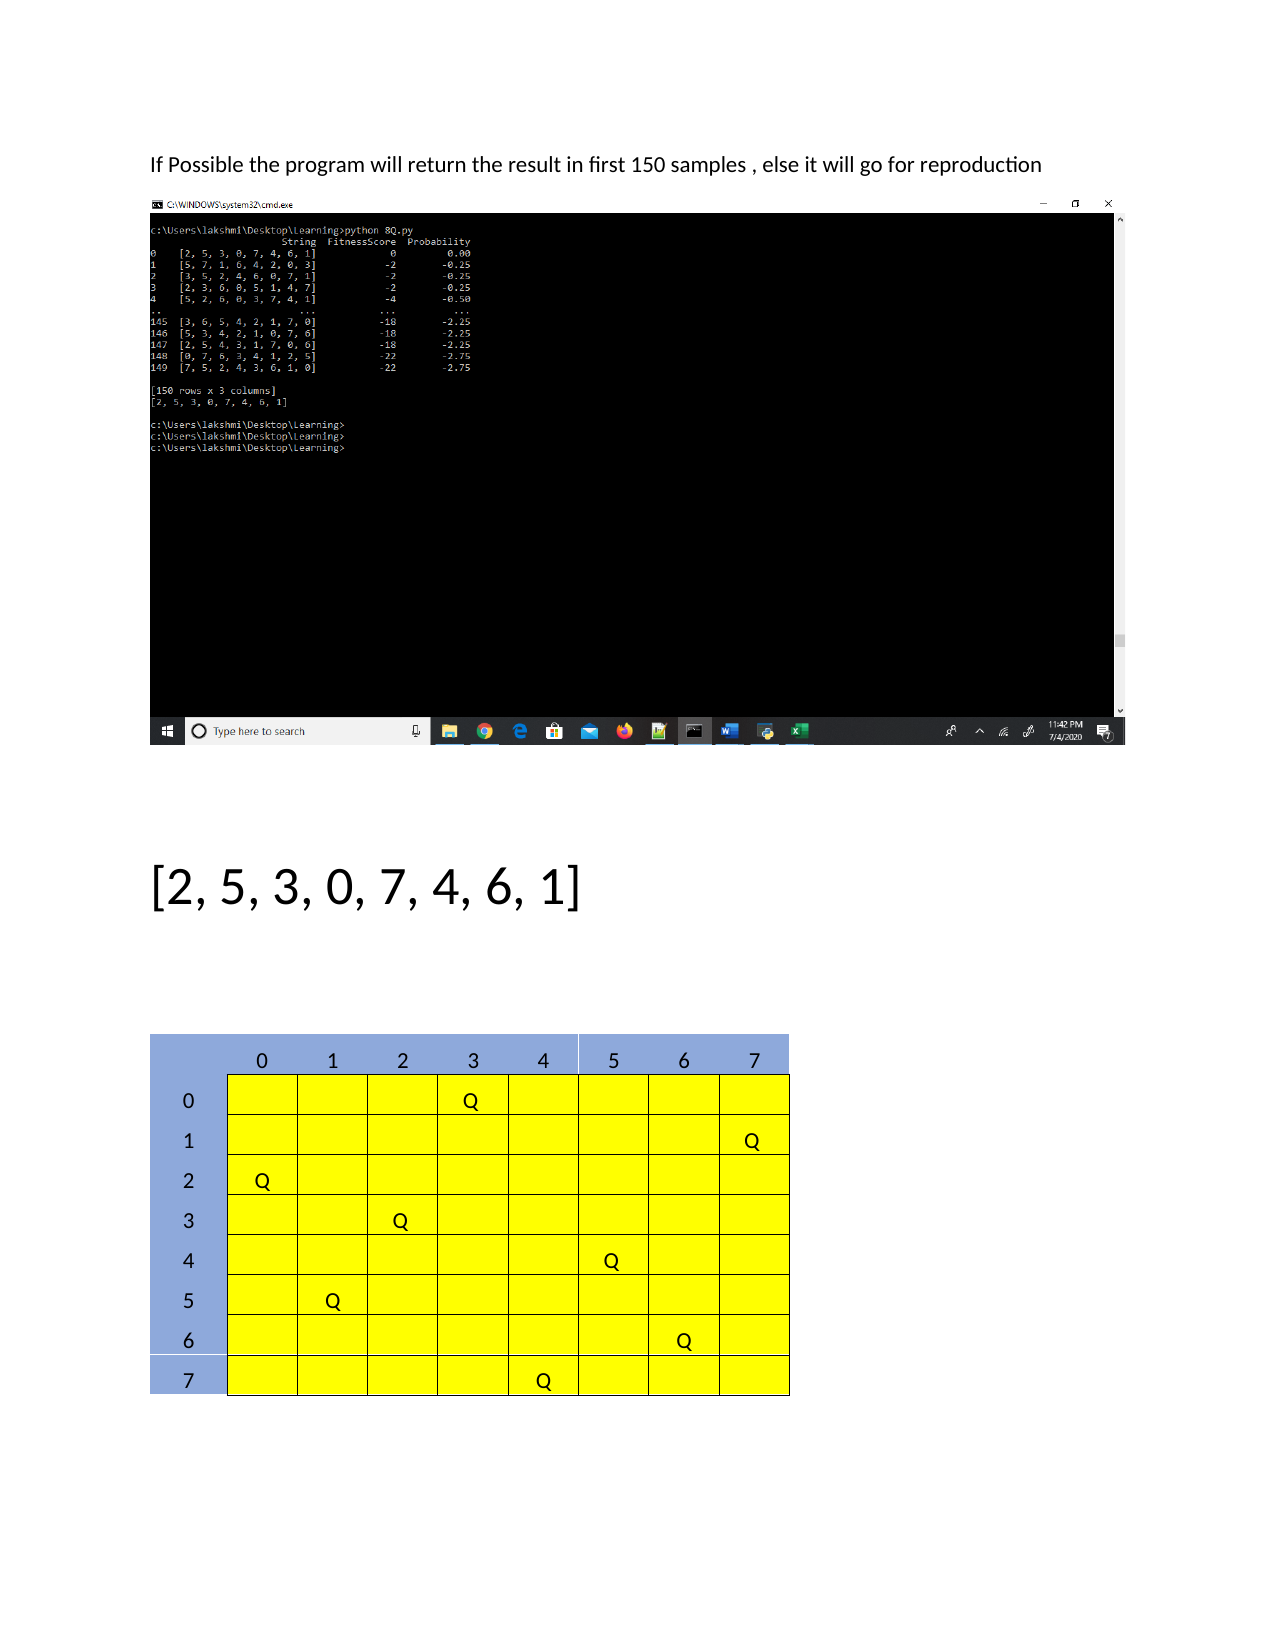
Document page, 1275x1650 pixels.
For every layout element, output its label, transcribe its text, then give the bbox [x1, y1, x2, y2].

table_cell 5 [150, 1274, 227, 1314]
table_cell [298, 1235, 367, 1274]
table_header 0 [227, 1034, 297, 1074]
table_cell 4 [150, 1234, 227, 1274]
table_cell Q [720, 1115, 789, 1154]
table_cell [720, 1235, 789, 1274]
table_cell [509, 1075, 578, 1114]
table_cell 1 [150, 1114, 227, 1154]
table_cell [720, 1275, 789, 1314]
table_cell [649, 1235, 719, 1274]
table_cell [579, 1075, 648, 1114]
table_cell [579, 1155, 648, 1194]
table_cell [438, 1195, 508, 1234]
table_cell Q [649, 1315, 719, 1354]
table_cell [438, 1315, 508, 1354]
table_cell [438, 1115, 508, 1154]
table_cell [509, 1315, 578, 1354]
table_cell [649, 1195, 719, 1234]
table_cell [368, 1275, 437, 1314]
table_cell [298, 1315, 367, 1354]
table_cell 3 [150, 1194, 227, 1234]
table_cell [298, 1356, 367, 1394]
table_cell 0 [150, 1074, 227, 1114]
table_cell [438, 1155, 508, 1194]
table_cell [228, 1235, 297, 1274]
table_cell [509, 1115, 578, 1154]
table_cell Q [438, 1075, 508, 1114]
table_cell [298, 1155, 367, 1194]
table_cell [368, 1075, 437, 1114]
text If Possible the program will return the result in first 150 samples , else it will go for reproduction [150, 150, 1125, 178]
table_cell [438, 1275, 508, 1314]
table_cell [438, 1356, 508, 1394]
table_cell [368, 1356, 437, 1394]
table_cell [649, 1115, 719, 1154]
table_cell [228, 1356, 297, 1394]
table_cell [298, 1075, 367, 1114]
table_cell [649, 1075, 719, 1114]
table_cell Q [579, 1235, 648, 1274]
table_cell [649, 1275, 719, 1314]
table_cell [228, 1315, 297, 1354]
table_cell [228, 1075, 297, 1114]
table_cell [509, 1275, 578, 1314]
text [2, 5, 3, 0, 7, 4, 6, 1] [150, 852, 1125, 918]
table_cell [368, 1235, 437, 1274]
table_cell [720, 1195, 789, 1234]
table_cell [228, 1195, 297, 1234]
table_cell Q [509, 1356, 578, 1394]
table_cell [228, 1275, 297, 1314]
table_cell [368, 1315, 437, 1354]
table_cell [298, 1115, 367, 1154]
table_cell [649, 1356, 719, 1394]
table_header 1 [297, 1034, 368, 1074]
table_cell [368, 1155, 437, 1194]
table_cell Q [298, 1275, 367, 1314]
table_cell [579, 1275, 648, 1314]
table_header [150, 1034, 227, 1074]
table_cell [579, 1195, 648, 1234]
table_cell [720, 1155, 789, 1194]
table_cell [579, 1356, 648, 1394]
table_header 5 [579, 1034, 649, 1074]
table_header 4 [508, 1034, 578, 1074]
table_cell [368, 1115, 437, 1154]
table_cell [720, 1356, 789, 1394]
table_cell 7 [150, 1355, 227, 1394]
table_cell [509, 1235, 578, 1274]
table_cell Q [368, 1195, 437, 1234]
table_cell [649, 1155, 719, 1194]
table_header 2 [368, 1034, 438, 1074]
table_cell [509, 1155, 578, 1194]
table_cell [438, 1235, 508, 1274]
table_cell 2 [150, 1154, 227, 1194]
table_header 3 [438, 1034, 508, 1074]
table_cell [228, 1115, 297, 1154]
table_cell [579, 1315, 648, 1354]
picture [150, 196, 1125, 745]
table_cell [509, 1195, 578, 1234]
table_header 7 [719, 1034, 789, 1074]
table_cell Q [228, 1155, 297, 1194]
table_cell [298, 1195, 367, 1234]
table_cell [579, 1115, 648, 1154]
table_header 6 [649, 1034, 719, 1074]
table_cell 6 [150, 1314, 227, 1354]
table_cell [720, 1315, 789, 1354]
table_cell [720, 1075, 789, 1114]
